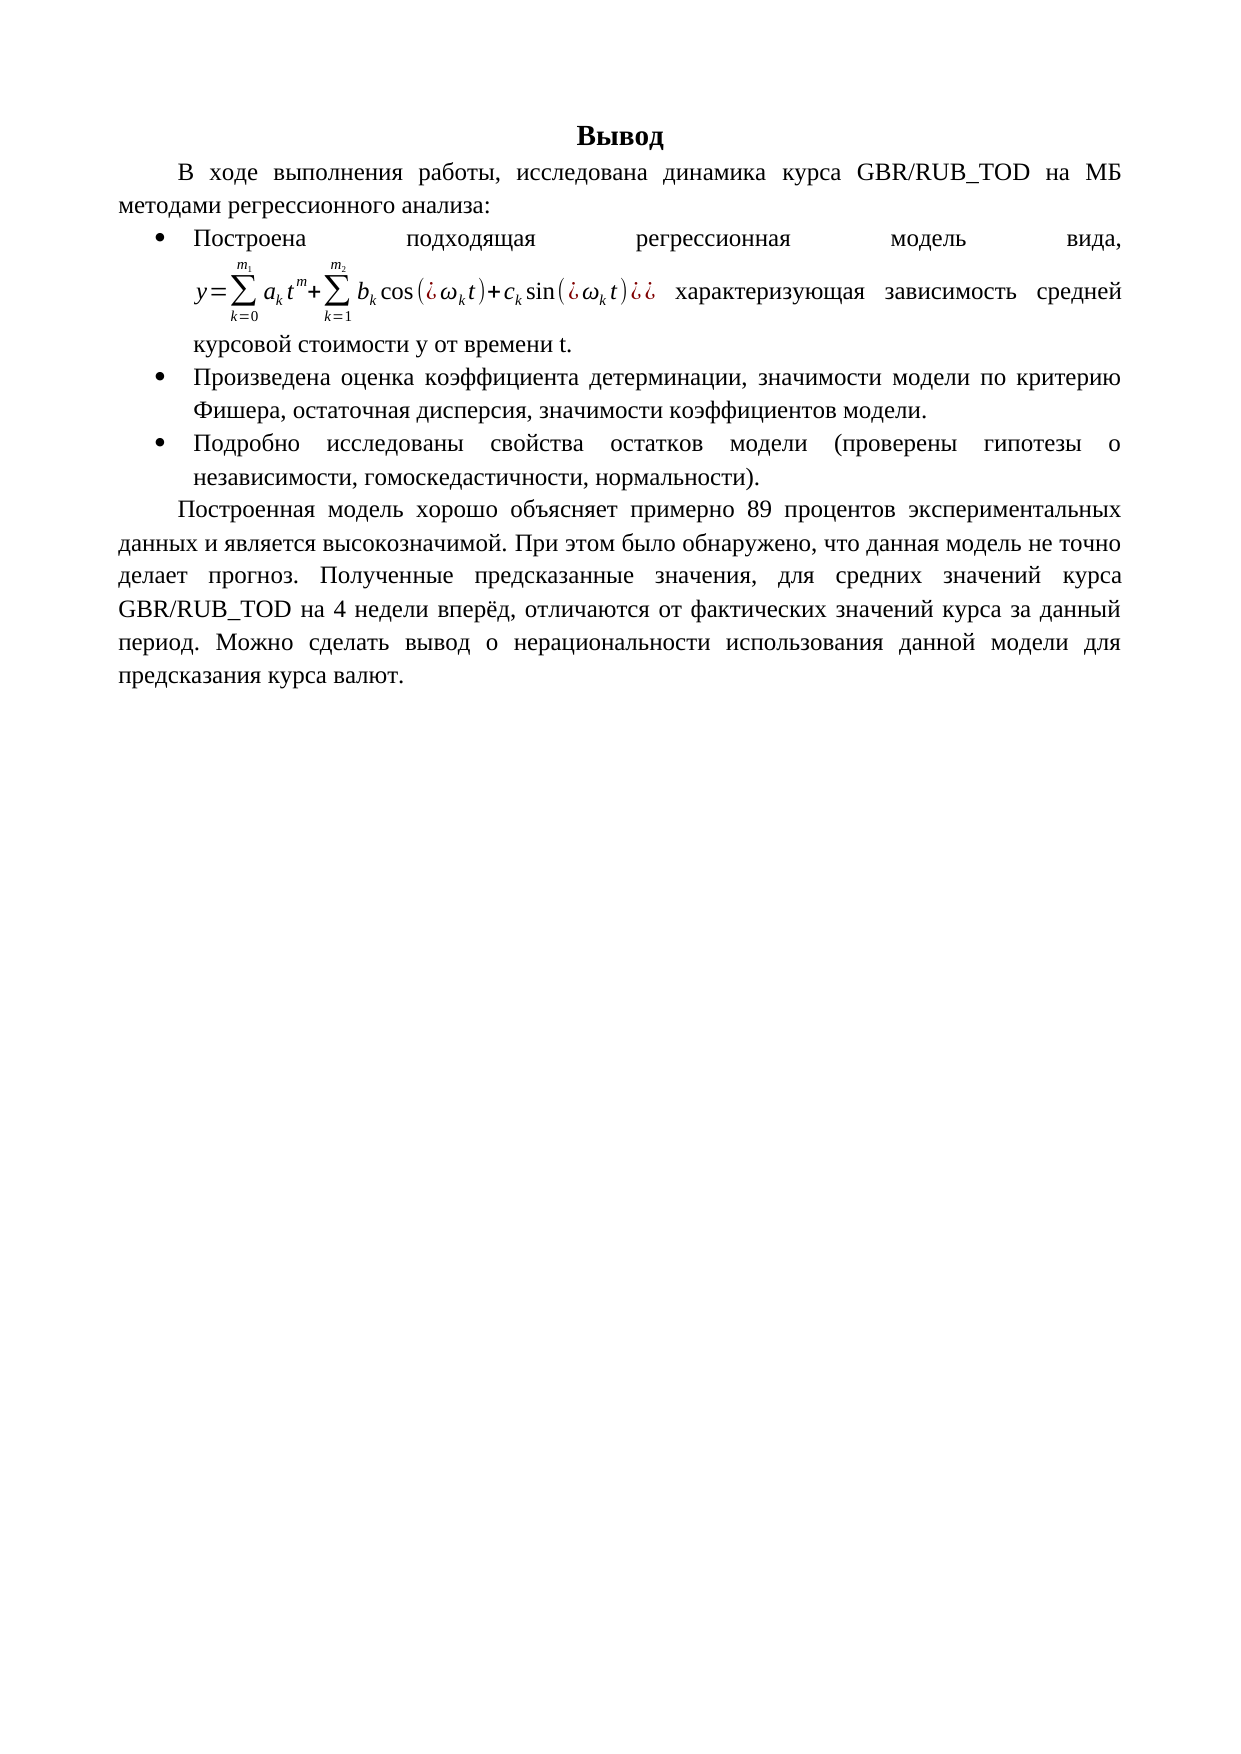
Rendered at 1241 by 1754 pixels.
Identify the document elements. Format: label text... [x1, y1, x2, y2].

text Построенная модель хорошо объясняет примерно 89 процентов экспериментальных данных и является высокозначимой. При этом было обнаружено, что данная модель не точно делает прогноз. Полученные предсказанные значения, для средних значений курса GBR/RUB_TOD на 4 недели вперёд, отличаются от фактических значений курса за данный период. Можно сделать вывод о нерациональности использования данной модели для предсказания курса валют. [118, 494, 1122, 688]
text Вывод [118, 118, 1122, 152]
text В ходе выполнения работы, исследована динамика курса GBR/RUB_TOD на МБ методами регрессионного анализа: [118, 157, 1122, 218]
list Произведена оценка коэффициента детерминации, значимости модели по критерию Фишера, остаточная дисперсия, значимости коэффициентов модели. [156, 362, 1122, 424]
list Построена подходящая регрессионная модель вида, характеризующая зависимость средней курсовой стоимости y от времени t. [156, 223, 1122, 358]
list Подробно исследованы свойства остатков модели (проверены гипотезы о независимости, гомоскедастичности, нормальности). [156, 428, 1122, 490]
